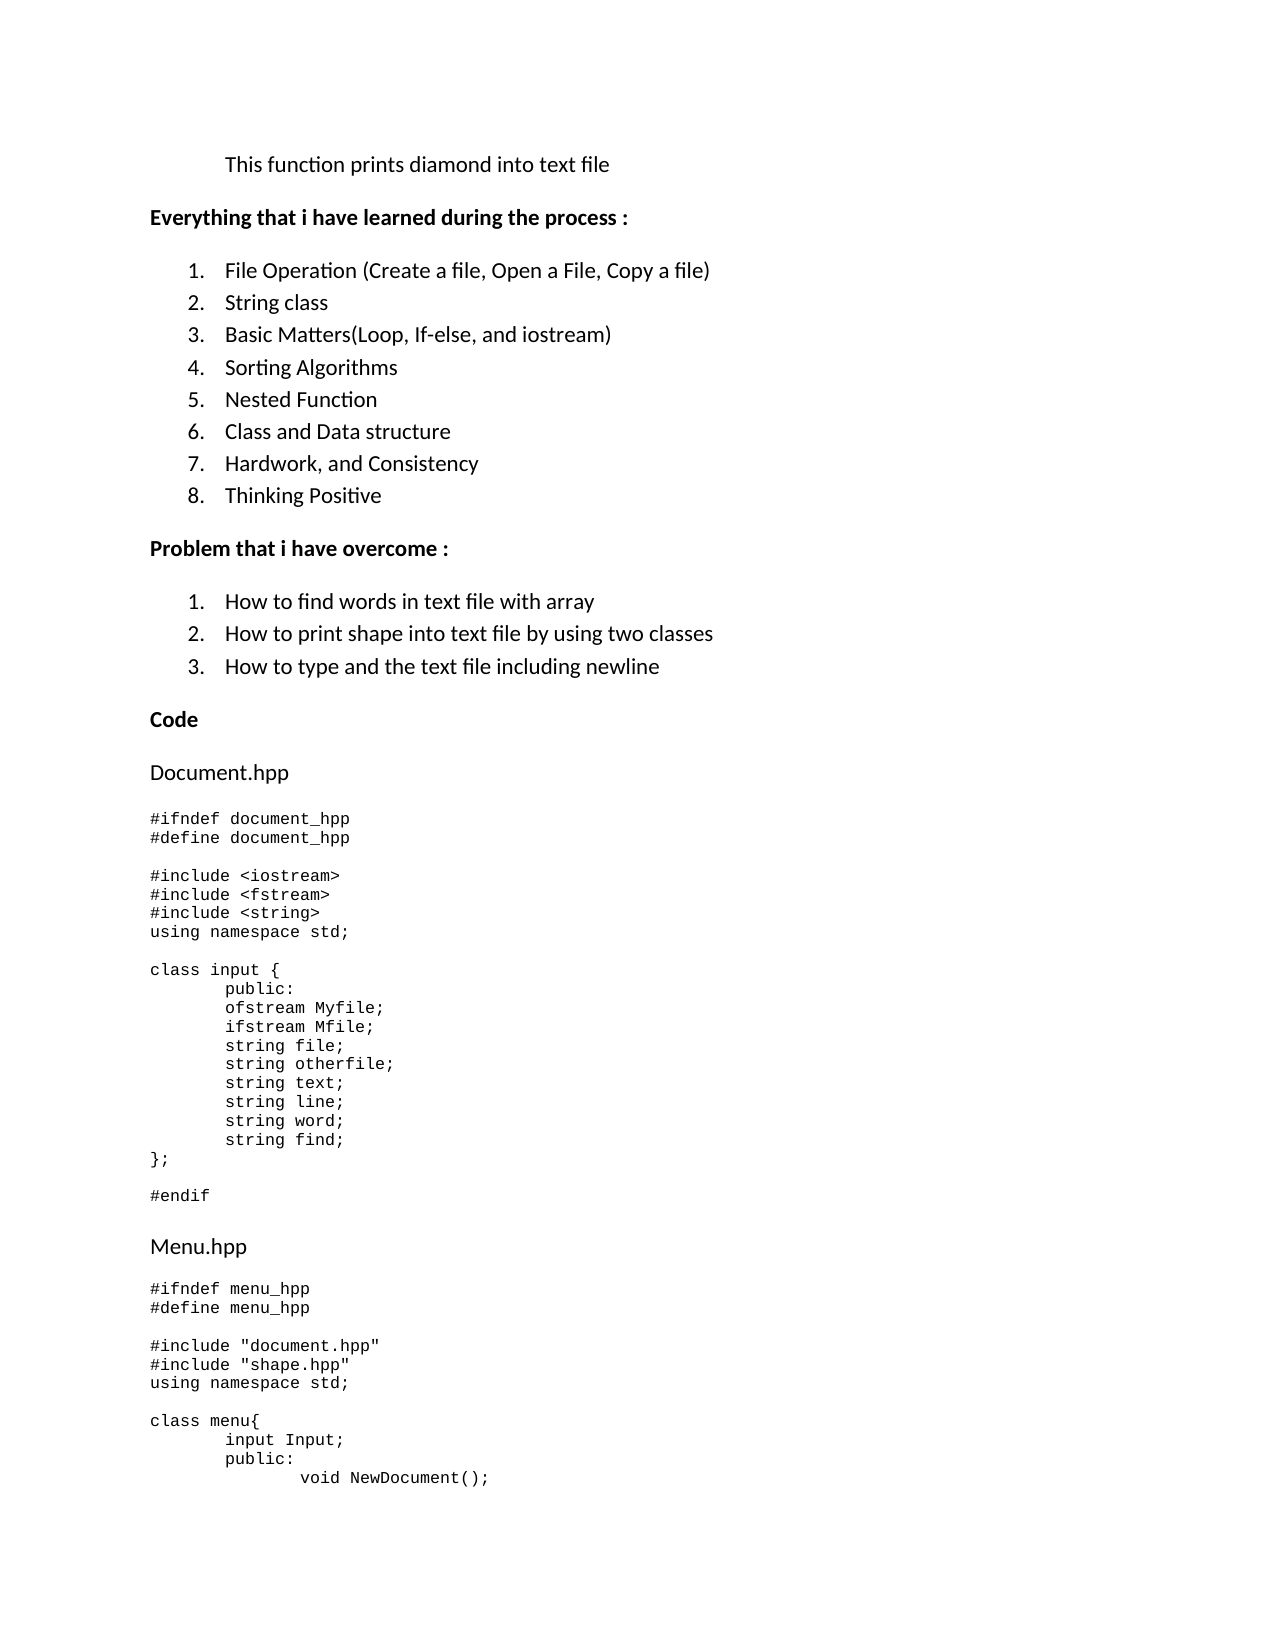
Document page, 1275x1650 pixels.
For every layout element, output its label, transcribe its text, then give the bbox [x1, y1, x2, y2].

text #ifndef menu_hpp [150, 1281, 1125, 1299]
list Hardwork, and Consistency [187, 449, 1125, 477]
text #ifndef document_hpp [150, 811, 1125, 830]
text Document.hpp [150, 758, 1125, 786]
text using namespace std; [150, 1375, 1125, 1394]
text void NewDocument(); [150, 1469, 1125, 1488]
text }; [150, 1150, 1125, 1169]
list How to find words in text file with array [187, 587, 1125, 615]
list Class and Data structure [187, 417, 1125, 445]
list How to print shape into text file by using two classes [187, 619, 1125, 648]
list Basic Matters(Loop, If-else, and iostream) [187, 320, 1125, 348]
list Sorting Algorithms [187, 353, 1125, 381]
text #define menu_hpp [150, 1299, 1125, 1318]
text Menu.hpp [150, 1232, 1125, 1260]
text string find; [150, 1131, 1125, 1150]
list File Operation (Create a file, Open a File, Copy a file) [187, 256, 1125, 284]
text Code [150, 705, 1125, 733]
text string word; [150, 1112, 1125, 1131]
text public: [150, 1450, 1125, 1469]
text ofstream Myfile; [150, 999, 1125, 1018]
text class input { [150, 962, 1125, 981]
text #include <string> [150, 905, 1125, 924]
text using namespace std; [150, 924, 1125, 943]
text Everything that i have learned during the process : [150, 203, 1125, 231]
text input Input; [150, 1431, 1125, 1450]
text #define document_hpp [150, 830, 1125, 848]
text string text; [150, 1075, 1125, 1094]
text string otherfile; [150, 1056, 1125, 1075]
text string file; [150, 1037, 1125, 1056]
list Nested Function [187, 385, 1125, 413]
text #include <fstream> [150, 886, 1125, 905]
list How to type and the text file including newline [187, 652, 1125, 680]
text #endif [150, 1188, 1125, 1207]
text class menu{ [150, 1413, 1125, 1431]
text public: [150, 981, 1125, 999]
list String class [187, 288, 1125, 316]
list Thinking Positive [187, 481, 1125, 509]
text Problem that i have overcome : [150, 534, 1125, 562]
text #include "document.hpp" [150, 1337, 1125, 1356]
list This function prints diamond into text file [225, 150, 1125, 178]
text #include <iostream> [150, 867, 1125, 886]
text ifstream Mfile; [150, 1018, 1125, 1037]
text string line; [150, 1094, 1125, 1112]
text #include "shape.hpp" [150, 1356, 1125, 1375]
